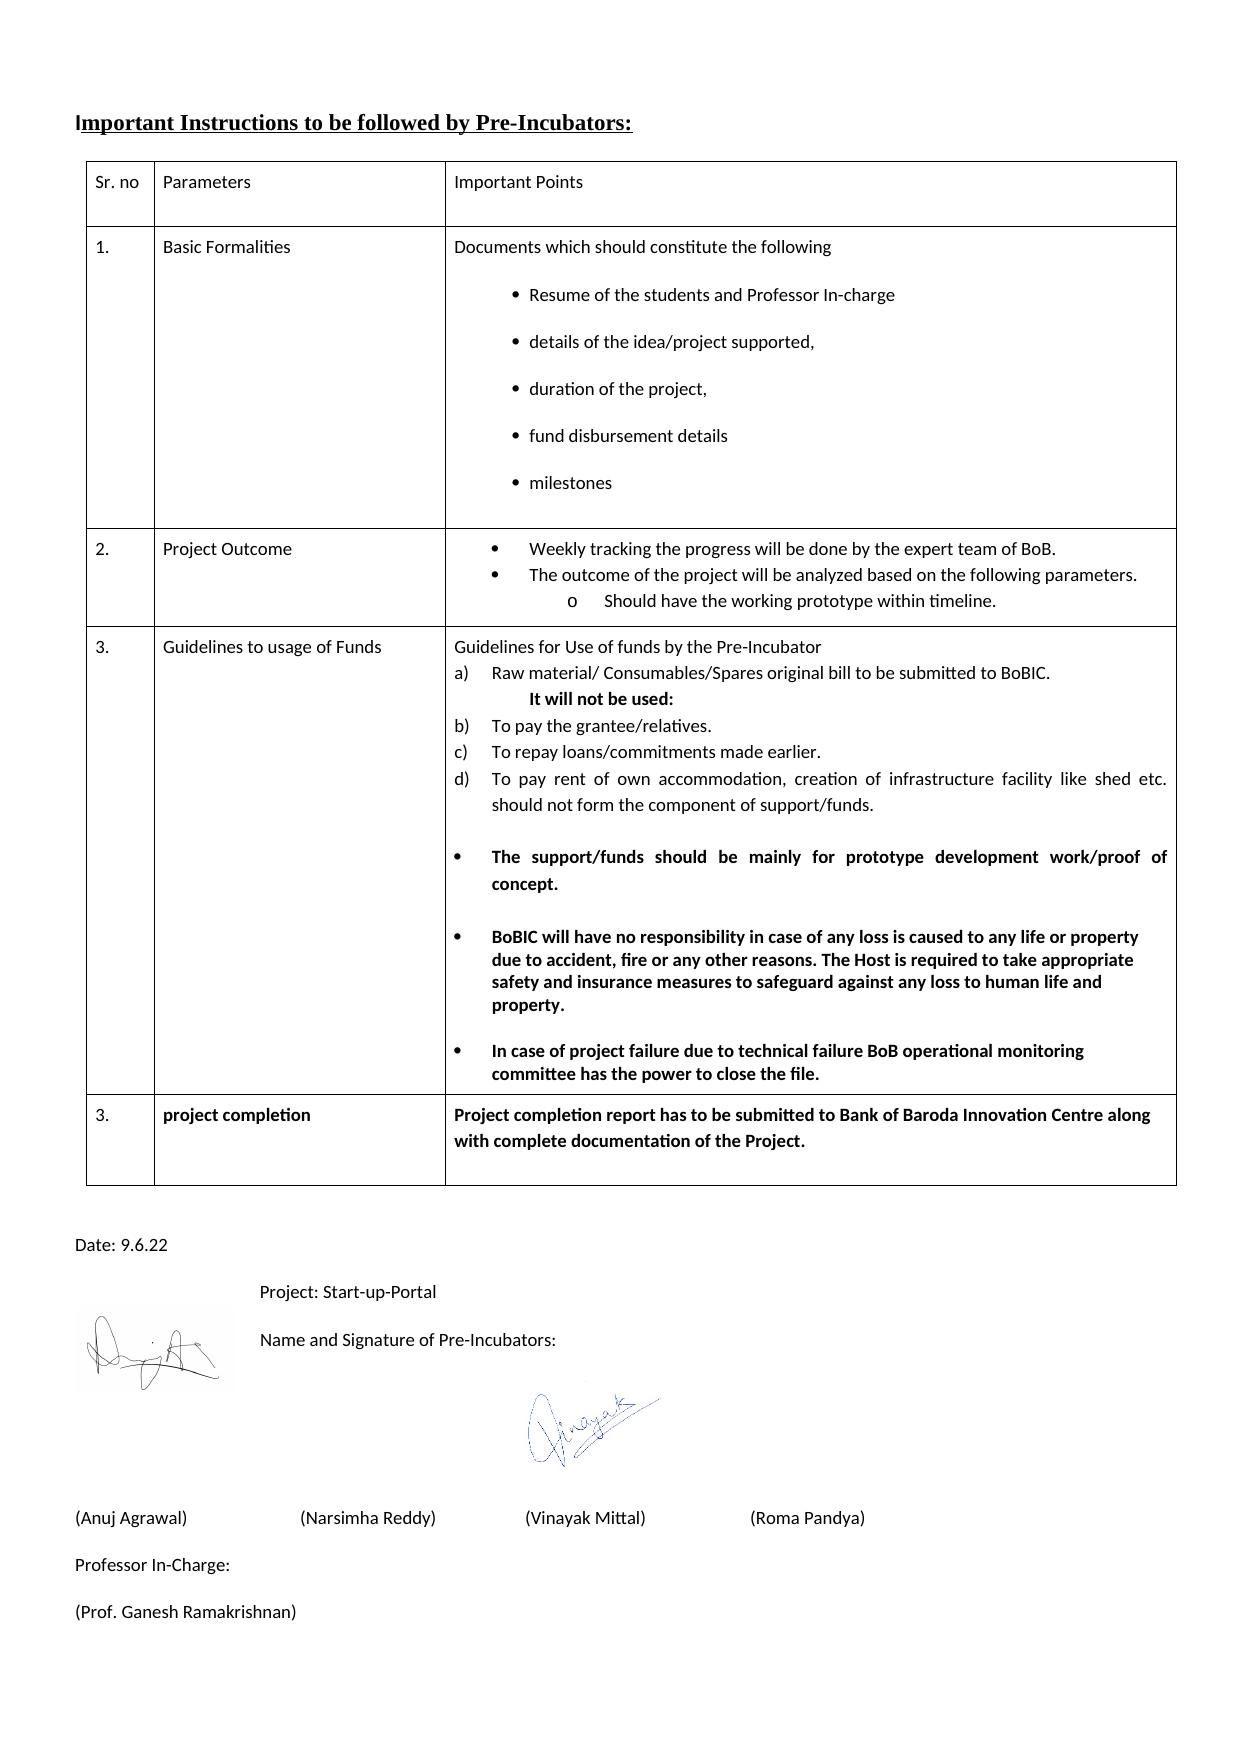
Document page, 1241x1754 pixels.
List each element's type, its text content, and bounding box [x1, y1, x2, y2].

table_cell 1. [87, 227, 154, 527]
text Project: Start-up-Portal [75, 1281, 1165, 1303]
table_cell Guidelines to usage of Funds [155, 627, 445, 1093]
table_cell 3. [87, 1095, 154, 1185]
table_cell Basic Formalities [155, 227, 445, 527]
text Name and Signature of Pre-Incubators: [235, 1328, 1165, 1351]
table_cell 3. [87, 627, 154, 1093]
picture [73, 1306, 235, 1394]
table_header Important Points [446, 162, 1176, 226]
text Professor In-Charge: [75, 1553, 1165, 1576]
text (Prof. Ganesh Ramakrishnan) [75, 1600, 1165, 1623]
picture [513, 1375, 662, 1482]
table_header Parameters [155, 162, 445, 226]
table_cell Project Outcome [155, 529, 445, 626]
table_cell Documents which should constitute the following Resume of the students and Professor In-charge details of the idea/project supported, duration of the project, fund disbursement details milestones [446, 227, 1176, 527]
text (Anuj Agrawal) (Narsimha Reddy) (Vinayak Mittal) (Roma Pandya) [75, 1506, 1165, 1529]
table_cell 2. [87, 529, 154, 626]
text Date: 9.6.22 [75, 1233, 1165, 1256]
text Important Instructions to be followed by Pre-Incubators: [75, 108, 1165, 136]
table_cell project completion [155, 1095, 445, 1185]
table_cell Weekly tracking the progress will be done by the expert team of BoB. The outcome of the project will be analyzed based on the following parameters. Should have the working prototype within timeline. [446, 529, 1176, 626]
table_cell Project completion report has to be submitted to Bank of Baroda Innovation Centre along with complete documentation of the Project. [446, 1095, 1176, 1185]
table_header Sr. no [87, 162, 154, 226]
table_cell Guidelines for Use of funds by the Pre-Incubator Raw material/ Consumables/Spares original bill to be submitted to BoBIC. It will not be used: To pay the grantee/relatives. To repay loans/commitments made earlier. To pay rent of own accommodation, creation of infrastructure facility like shed etc. should not form the component of support/funds. The support/funds should be mainly for prototype development work/proof of concept. BoBIC will have no responsibility in case of any loss is caused to any life or property due to accident, fire or any other reasons. The Host is required to take appropriate safety and insurance measures to safeguard against any loss to human life and property. In case of project failure due to technical failure BoB operational monitoring committee has the power to close the file. [446, 627, 1176, 1093]
